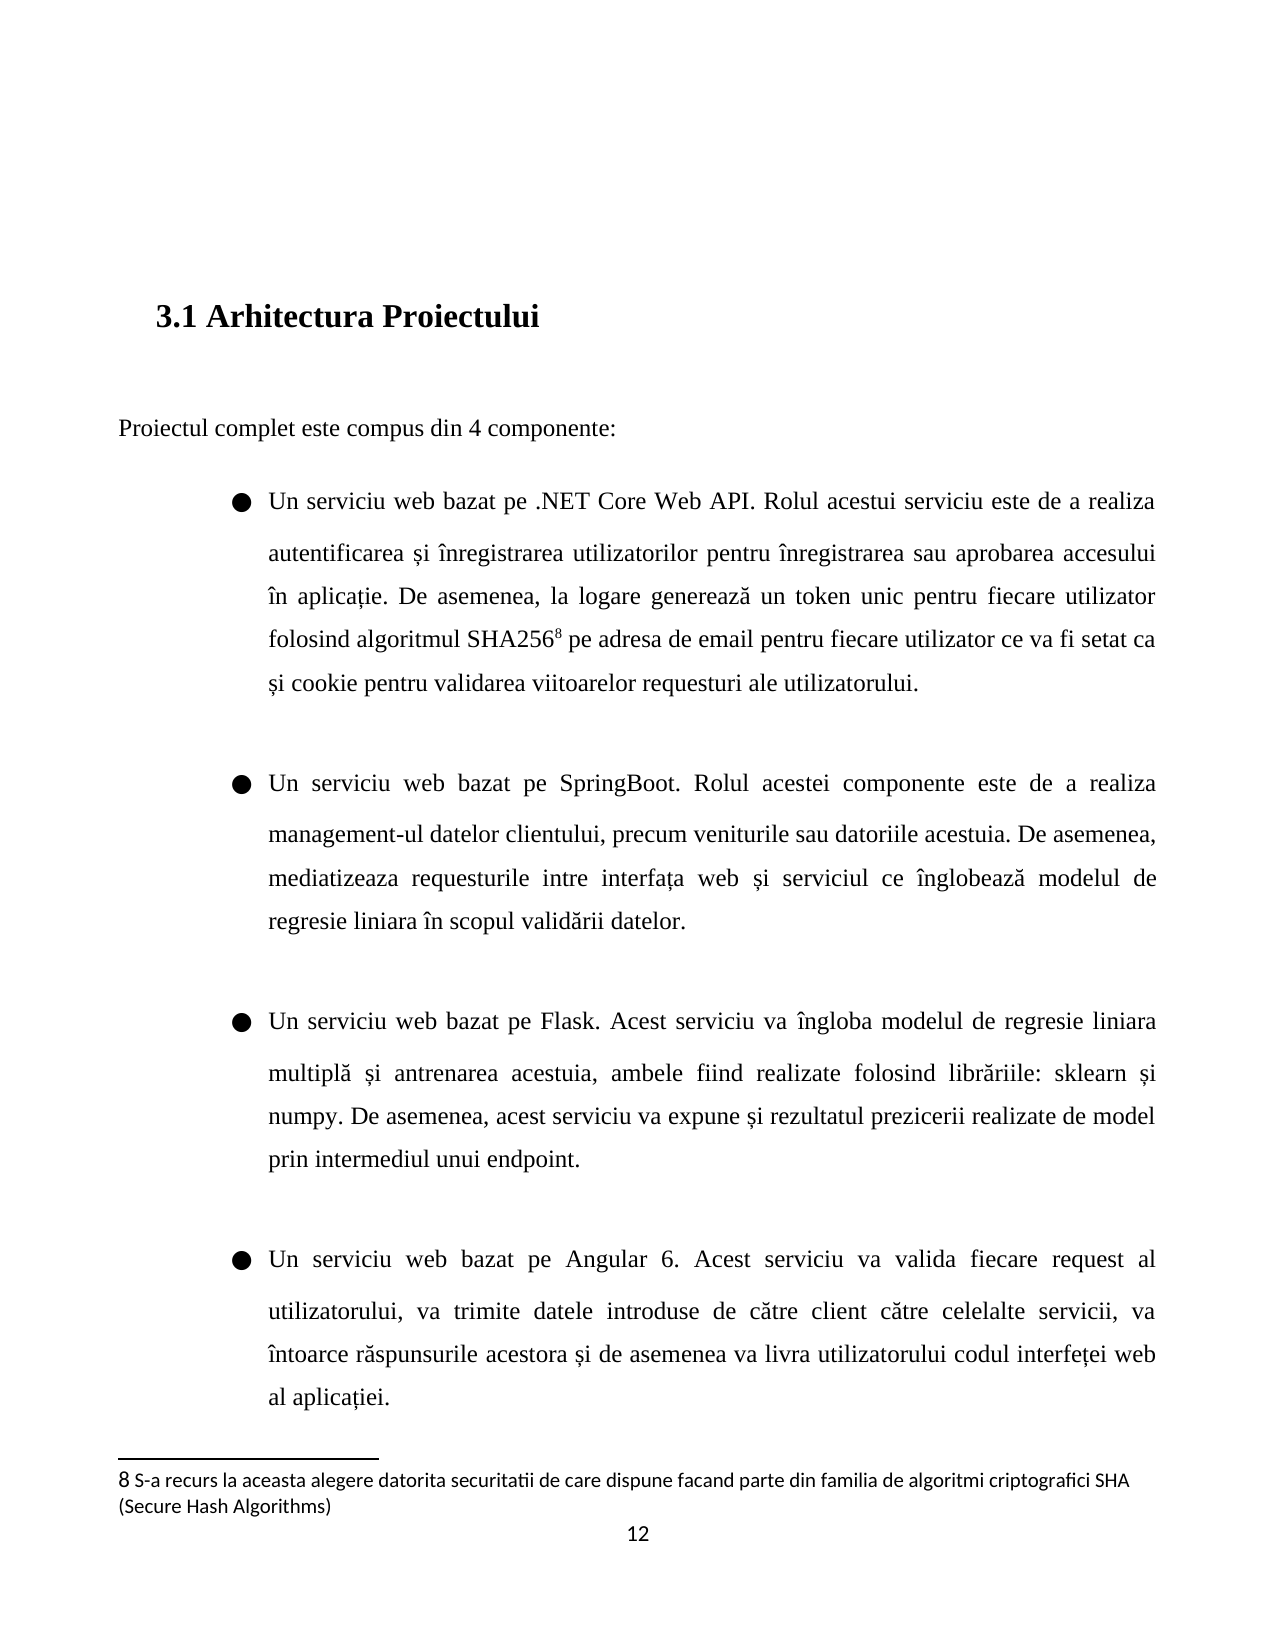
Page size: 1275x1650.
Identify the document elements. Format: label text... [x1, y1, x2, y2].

text Proiectul complet este compus din 4 componente: [118, 413, 1157, 442]
subtitle Arhitectura Proiectului [156, 297, 1157, 335]
list Un serviciu web bazat pe SpringBoot. Rolul acestei componente este de a realiza management-ul datelor clientului, precum veniturile sau datoriile acestuia. De asemenea, mediatizeaza requesturile intre interfața web și serviciul ce înglobează modelul de regresie liniara în scopul validării datelor. [231, 754, 1157, 934]
list Un serviciu web bazat pe Flask. Acest serviciu va îngloba modelul de regresie liniara multiplă și antrenarea acestuia, ambele fiind realizate folosind librăriile: sklearn și numpy. De asemenea, acest serviciu va expune și rezultatul prezicerii realizate de model prin intermediul unui endpoint. [231, 992, 1157, 1173]
list Un serviciu web bazat pe Angular 6. Acest serviciu va valida fiecare request al utilizatorului, va trimite datele introduse de către client către celelalte servicii, va întoarce răspunsurile acestora și de asemenea va livra utilizatorului codul interfeței web al aplicației. [231, 1230, 1157, 1411]
list Un serviciu web bazat pe .NET Core Web API. Rolul acestui serviciu este de a realiza autentificarea și înregistrarea utilizatorilor pentru înregistrarea sau aprobarea accesului în aplicație. De asemenea, la logare generează un token unic pentru fiecare utilizator folosind algoritmul SHA256 pe adresa de email pentru fiecare utilizator ce va fi setat ca și cookie pentru validarea viitoarelor requesturi ale utilizatorului. [231, 473, 1157, 696]
